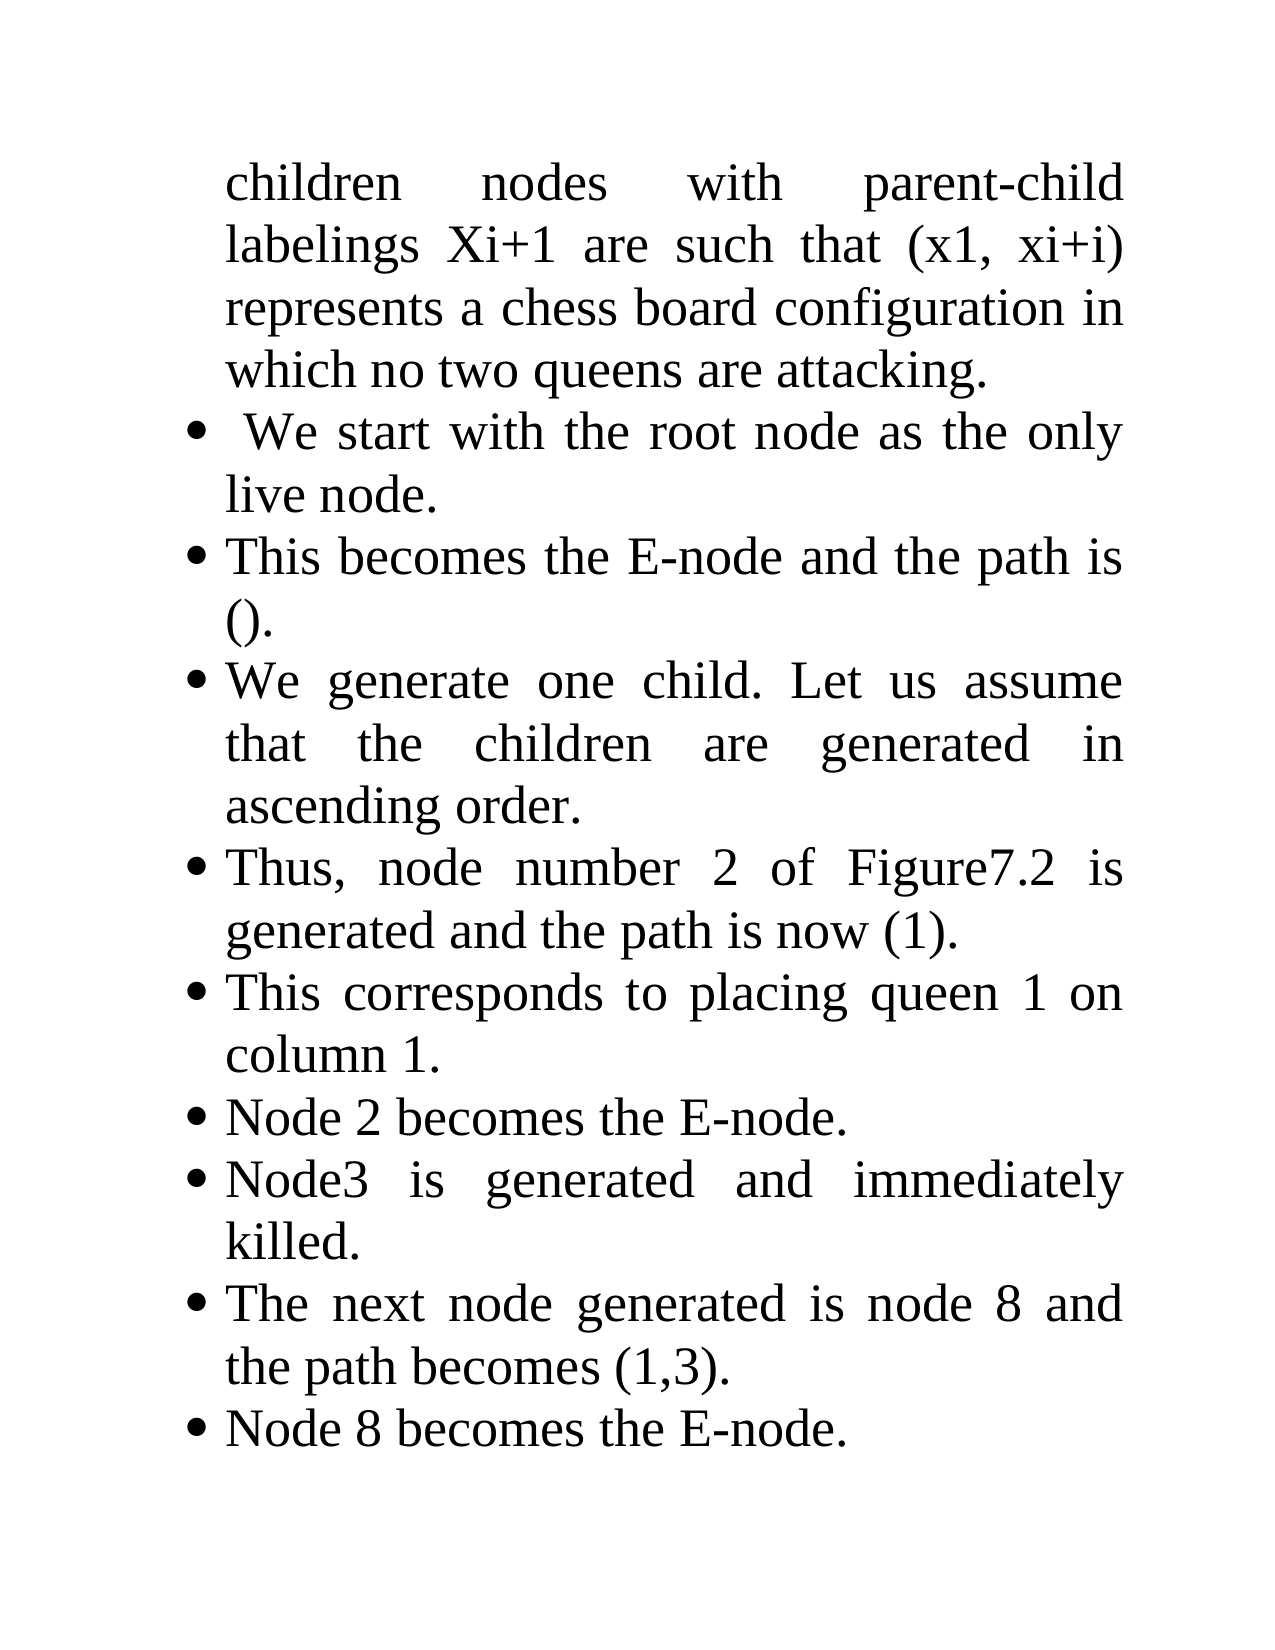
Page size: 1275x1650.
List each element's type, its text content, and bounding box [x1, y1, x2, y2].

list We start with the root node as the only live node. [187, 399, 1125, 524]
list This becomes the E-node and the path is (). [187, 524, 1125, 648]
list Node 2 becomes the E-node. [187, 1084, 1125, 1147]
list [187, 150, 1125, 399]
list Thus, node number 2 of Figure7.2 is generated and the path is now (1). [187, 835, 1125, 960]
list Node3 is generated and immediately killed. [187, 1147, 1125, 1271]
list We generate one child. Let us assume that the children are generated in ascending order. [187, 648, 1125, 835]
list Node 8 becomes the E-node. [187, 1396, 1125, 1458]
list The next node generated is node 8 and the path becomes (1,3). [187, 1271, 1125, 1396]
list This corresponds to placing queen 1 on column 1. [187, 960, 1125, 1084]
